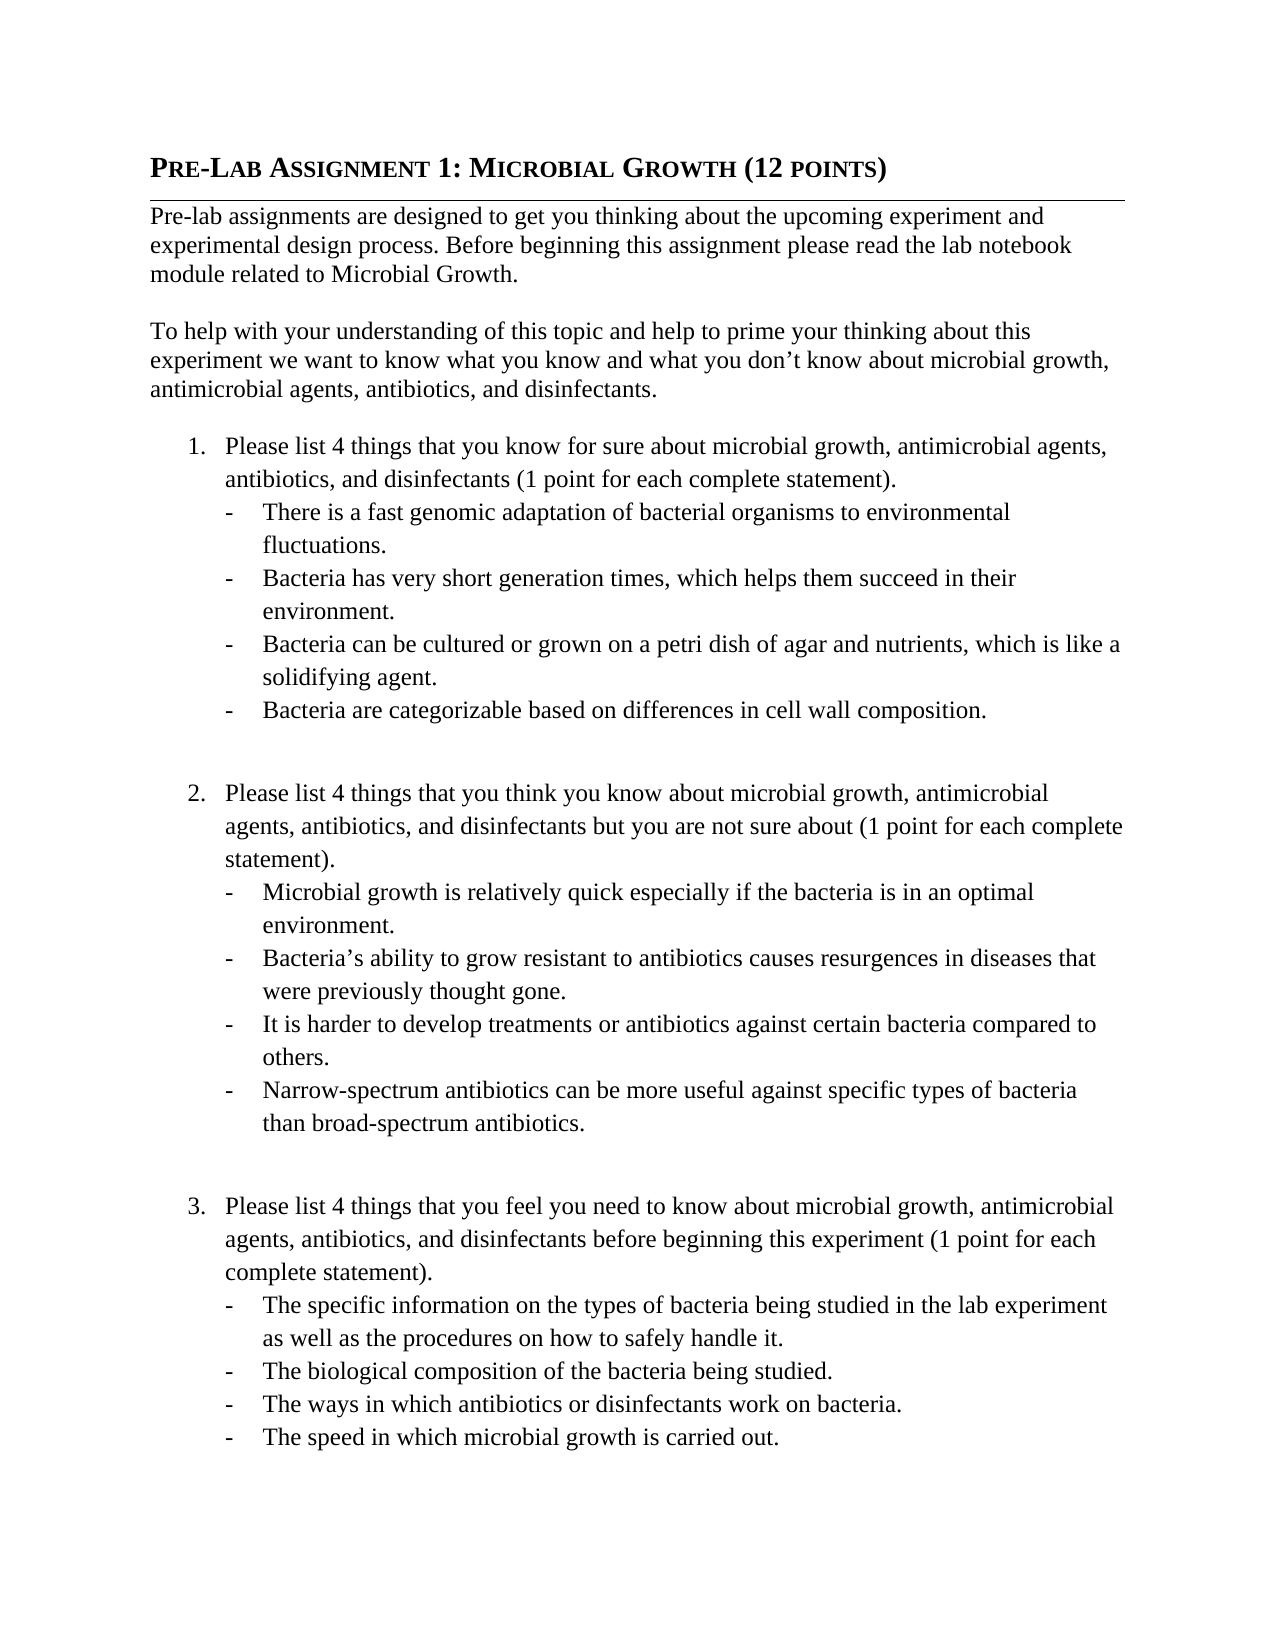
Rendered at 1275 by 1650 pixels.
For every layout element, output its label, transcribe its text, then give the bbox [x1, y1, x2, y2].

list The speed in which microbial growth is carried out. [225, 1422, 1125, 1451]
list The specific information on the types of bacteria being studied in the lab experiment as well as the procedures on how to safely handle it. [225, 1290, 1125, 1352]
list The biological composition of the bacteria being studied. [225, 1356, 1125, 1385]
list Bacteria are categorizable based on differences in cell wall composition. [225, 695, 1125, 724]
text To help with your understanding of this topic and help to prime your thinking about this experiment we want to know what you know and what you don’t know about microbial growth, antimicrobial agents, antibiotics, and disinfectants. [150, 316, 1125, 402]
list Bacteria has very short generation times, which helps them succeed in their environment. [225, 563, 1125, 625]
text Pre-lab assignments are designed to get you thinking about the upcoming experiment and experimental design process. Before beginning this assignment please read the lab notebook module related to Microbial Growth. [150, 201, 1125, 287]
text Pre-Lab Assignment 1: Microbial Growth (12 points) [150, 150, 1125, 200]
list It is harder to develop treatments or antibiotics against certain bacteria compared to others. [225, 1009, 1125, 1071]
list Please list 4 things that you know for sure about microbial growth, antimicrobial agents, antibiotics, and disinfectants (1 point for each complete statement). [187, 431, 1125, 493]
list There is a fast genomic adaptation of bacterial organisms to environmental fluctuations. [225, 497, 1125, 559]
list Bacteria’s ability to grow resistant to antibiotics causes resurgences in diseases that were previously thought gone. [225, 943, 1125, 1005]
list Please list 4 things that you feel you need to know about microbial growth, antimicrobial agents, antibiotics, and disinfectants before beginning this experiment (1 point for each complete statement). [187, 1191, 1125, 1286]
list Narrow-spectrum antibiotics can be more useful against specific types of bacteria than broad-spectrum antibiotics. [225, 1075, 1125, 1137]
list The ways in which antibiotics or disinfectants work on bacteria. [225, 1389, 1125, 1418]
list Microbial growth is relatively quick especially if the bacteria is in an optimal environment. [225, 877, 1125, 939]
list Please list 4 things that you think you know about microbial growth, antimicrobial agents, antibiotics, and disinfectants but you are not sure about (1 point for each complete statement). [187, 778, 1125, 873]
list Bacteria can be cultured or grown on a petri dish of agar and nutrients, which is like a solidifying agent. [225, 629, 1125, 691]
